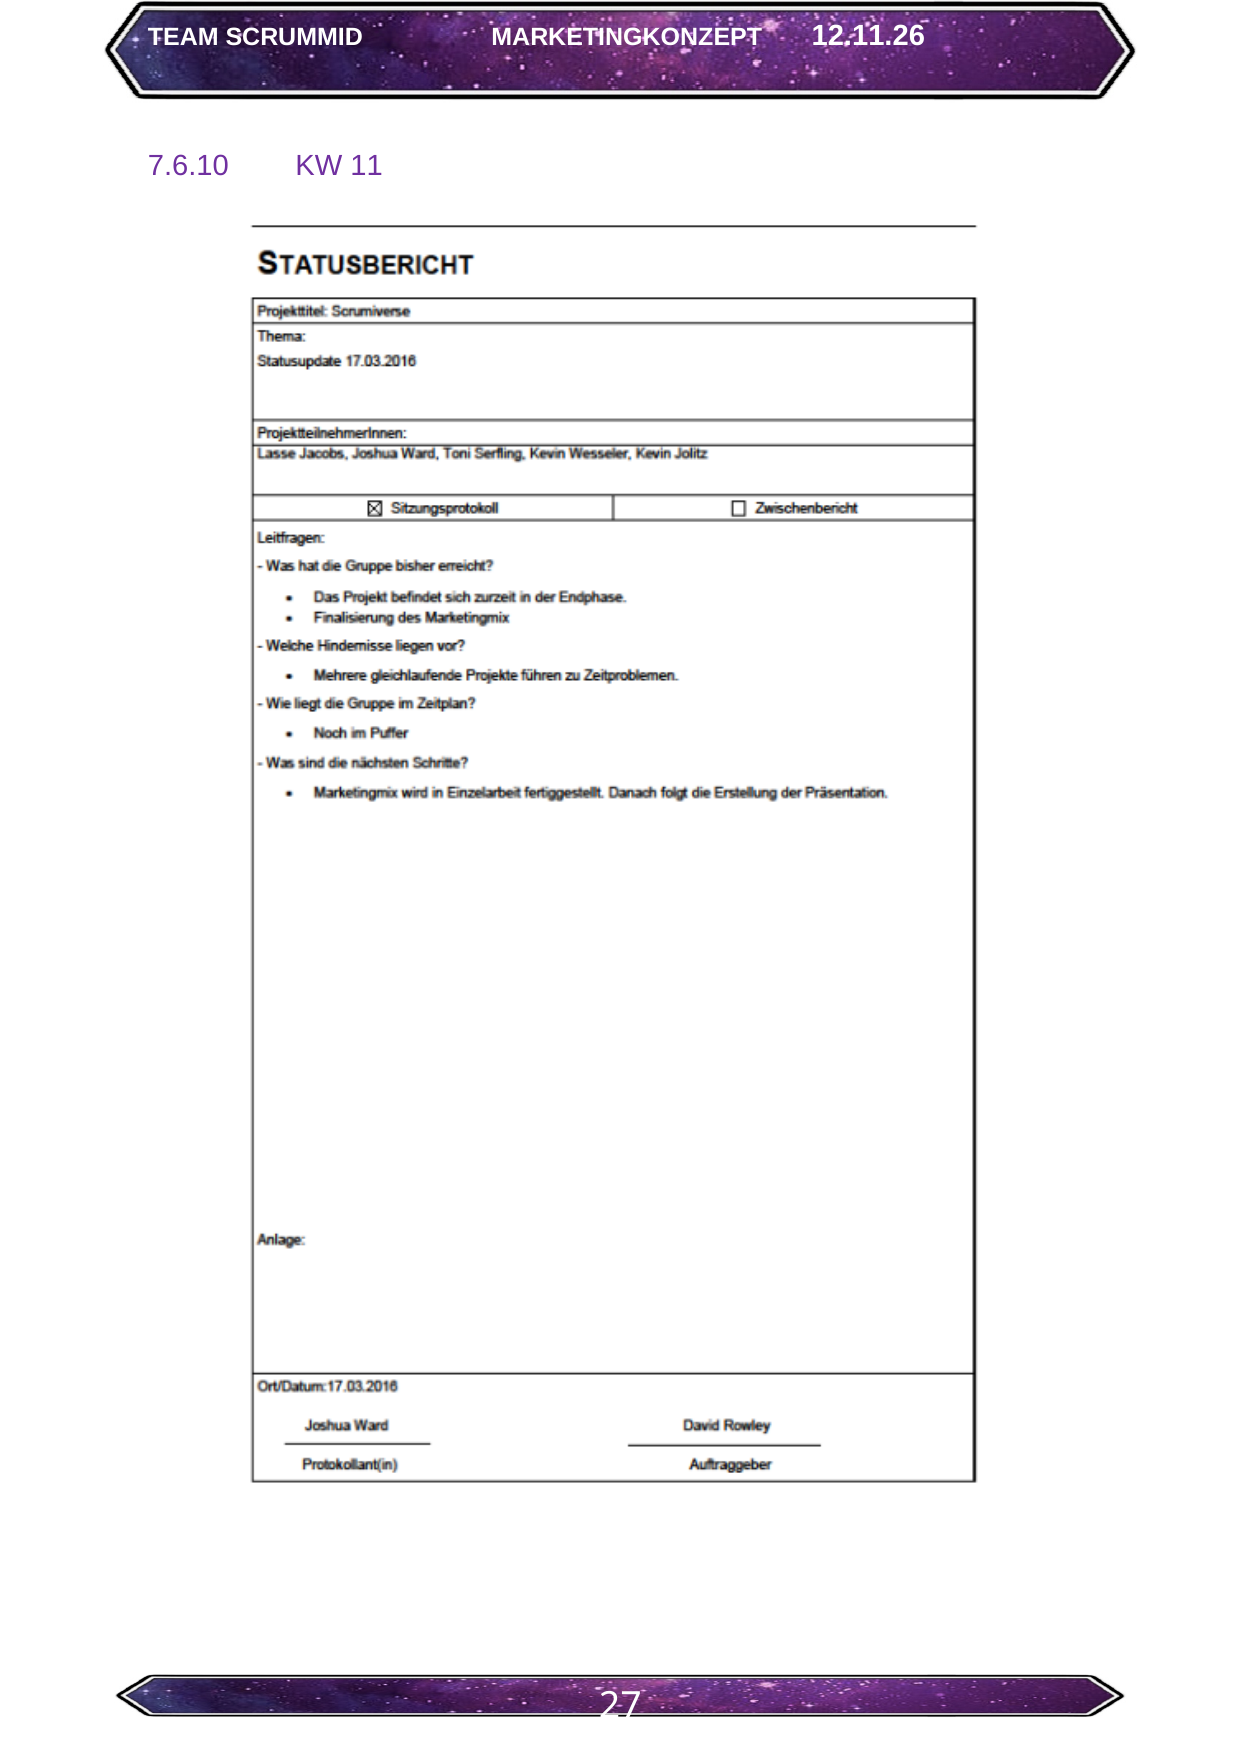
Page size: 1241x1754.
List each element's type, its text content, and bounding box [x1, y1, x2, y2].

picture [102, 0, 1138, 103]
picture [113, 1673, 1127, 1718]
subtitle KW 11 [148, 148, 1092, 181]
